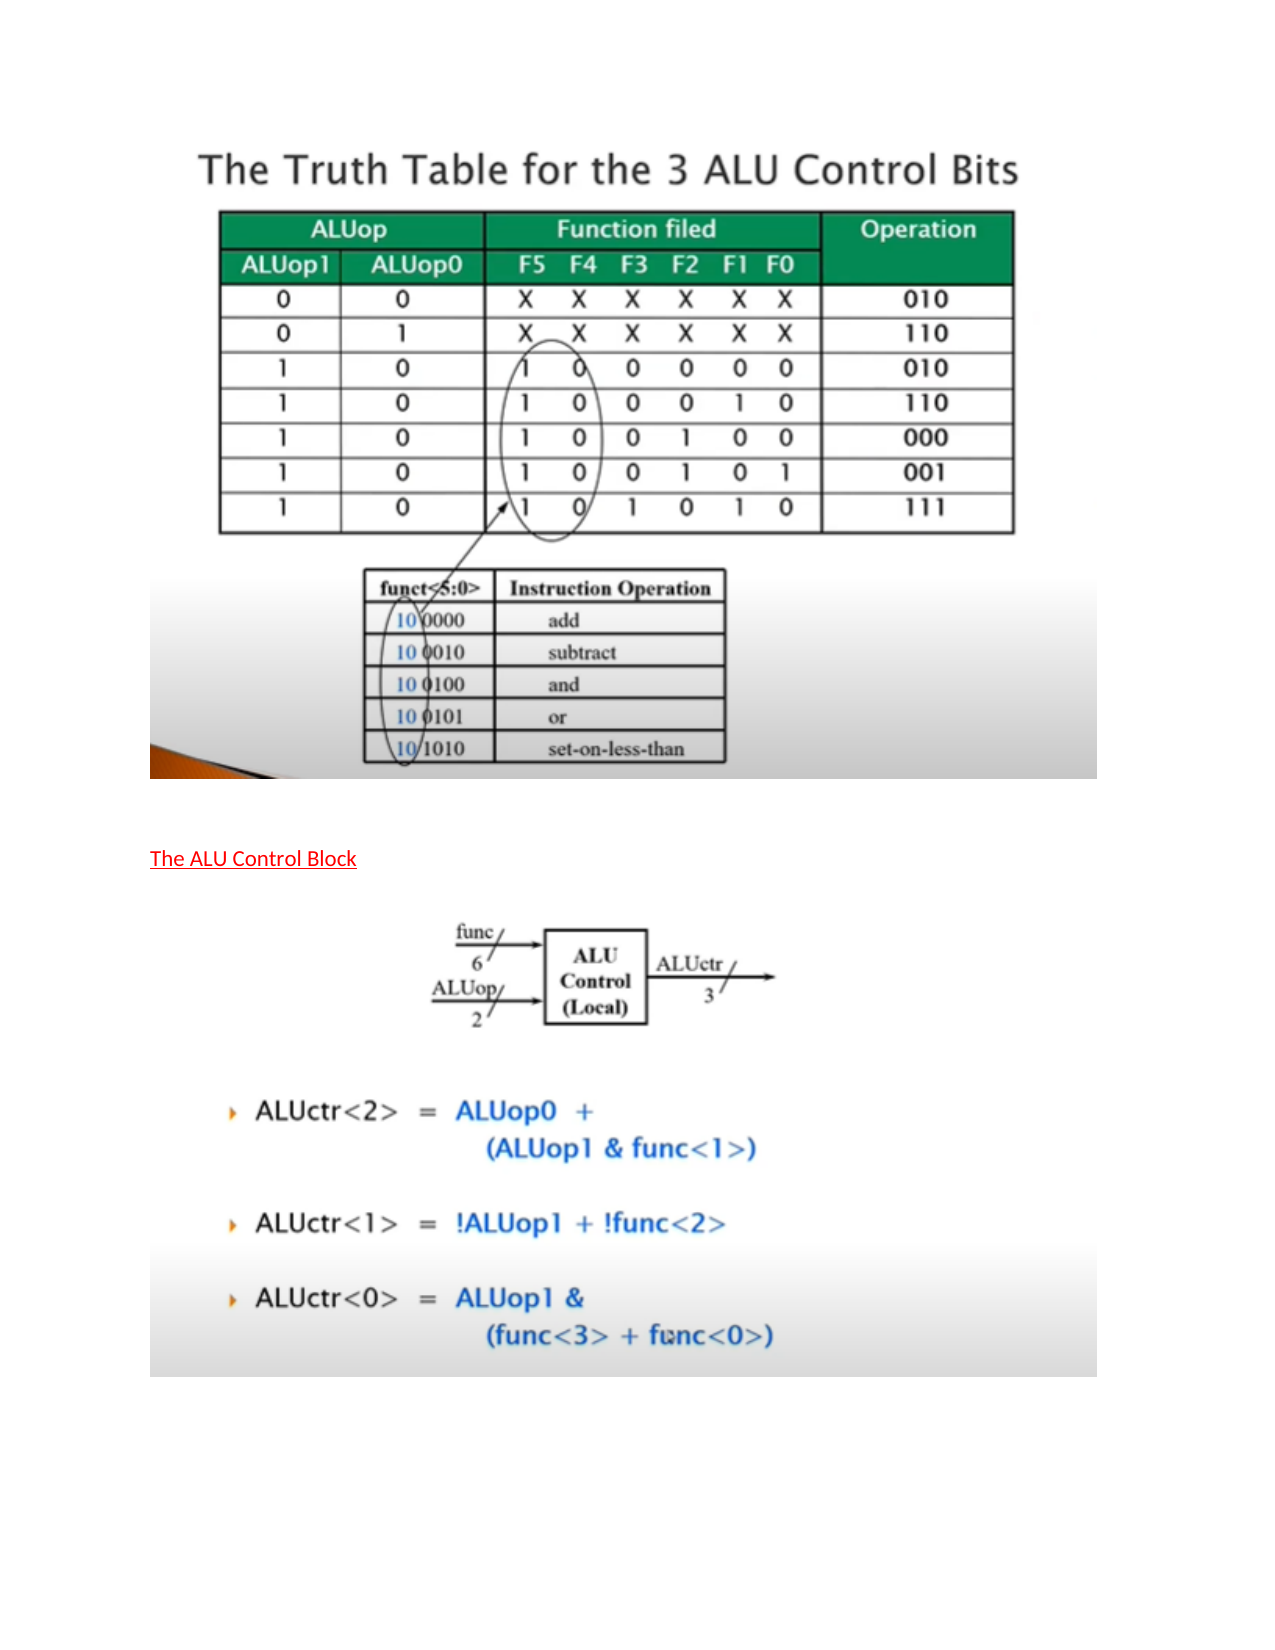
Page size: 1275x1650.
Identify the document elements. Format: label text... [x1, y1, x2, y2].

picture [150, 150, 1097, 779]
picture [150, 890, 1097, 1377]
text The ALU Control Block [150, 844, 1125, 872]
